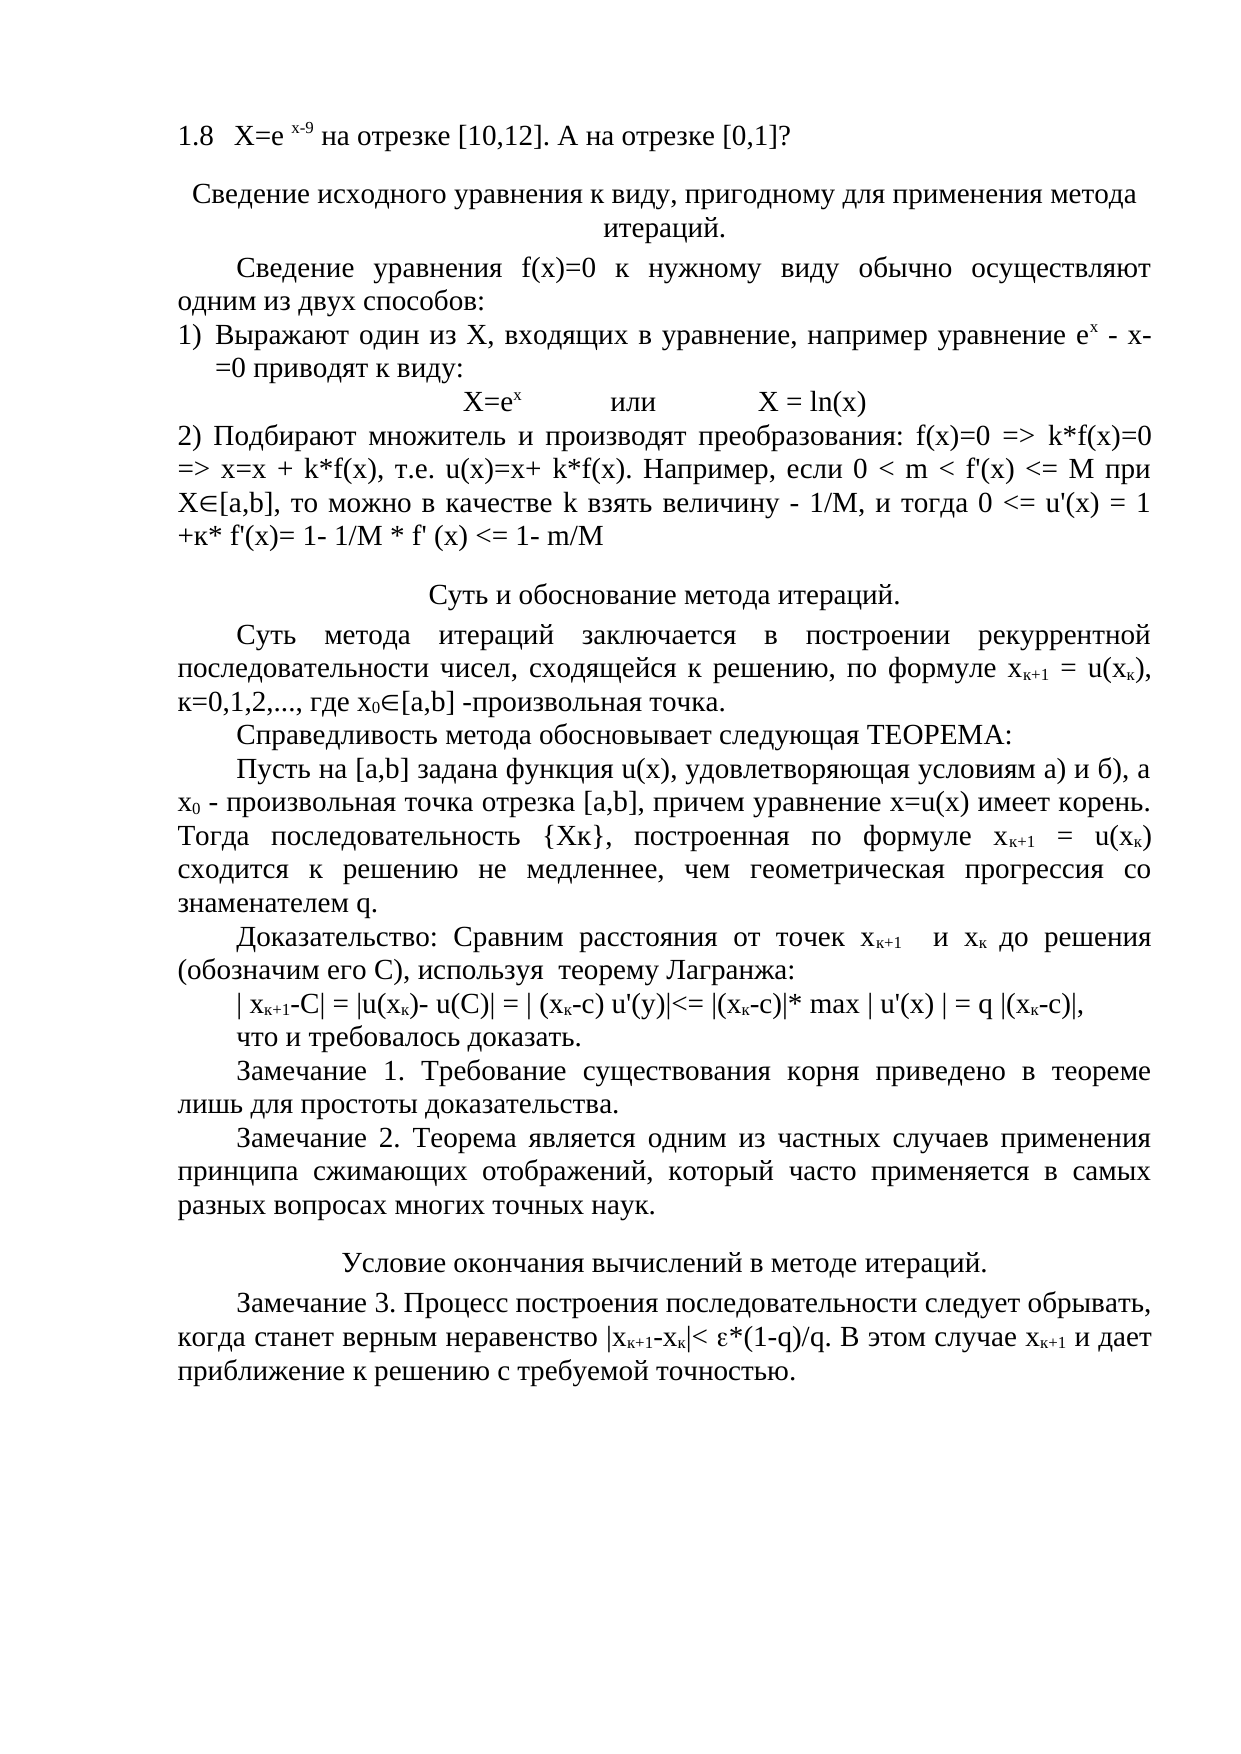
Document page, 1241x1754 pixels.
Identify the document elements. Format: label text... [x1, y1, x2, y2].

subtitle Условие окончания вычислений в методе итераций. [177, 1246, 1152, 1279]
text Доказательство: Сравним расстояния от точек хк+1 и xк до решения (обозначим его С), используя теорему Лагранжа: [177, 919, 1152, 986]
list Х=е х-9 на отрезке [10,12]. А на отрезке [0,1]? [177, 118, 1152, 152]
text Справедливость метода обосновывает следующая ТЕОРЕМА: [177, 717, 1152, 751]
subtitle Суть и обоснование метода итераций. [177, 577, 1152, 611]
text Замечание 1. Требование существования корня приведено в теореме лишь для простоты доказательства. [177, 1053, 1152, 1120]
text 2) Подбирают множитель и производят преобразования: f(х)=0 => k*f(x)=0 => х=х + k*f(x), т.е. u(x)=х+ k*f(x). Например, если 0 < m < f'(x) <= M при Х[a,b], то можно в качестве k взять величину - 1/М, и тогда 0 <= u'(x) = 1 +к* f'(x)= 1- 1/M * f' (x) <= 1- m/M [177, 418, 1152, 552]
text Х=ех или Х = ln(х) [177, 384, 1152, 418]
subtitle Сведение исходного уравнения к виду, пригодному для применения метода итераций. [177, 177, 1152, 244]
text Суть метода итераций заключается в построении рекуррентной последовательности чисел, сходящейся к решению, по формуле хк+1 = u(xк), к=0,1,2,..., где х0[a,b] -произвольная точка. [177, 617, 1152, 717]
text | хк+1-С| = |u(xк)- u(C)| = | (хк-с) u'(у)|<= |(хк-с)|* max | u'(x) | = q |(хк-с)|, [177, 986, 1152, 1019]
text Пусть на [a,b] задана функция u(x), удовлетворяющая условиям а) и б), а х0 - произвольная точка отрезка [a,b], причем уравнение x=u(x) имеет корень. Тогда последовательность {Xк}, построенная по формуле хк+1 = u(xк) сходится к решению не медленнее, чем геометрическая прогрессия со знаменателем q. [177, 751, 1152, 919]
text Замечание 3. Процесс построения последовательности следует обрывать, когда станет верным неравенство |хк+1-хк|< *(1-q)/q. В этом случае хк+1 и дает приближение к решению с требуемой точностью. [177, 1285, 1152, 1386]
text что и требовалось доказать. [177, 1019, 1152, 1053]
text Сведение уравнения f(x)=0 к нужному виду обычно осуществляют одним из двух способов: [177, 250, 1152, 317]
list Выражают один из Х, входящих в уравнение, например уравнение ех - х-=0 приводят к виду: [177, 317, 1152, 384]
text Замечание 2. Теорема является одним из частных случаев применения принципа сжимающих отображений, который часто применяется в самых разных вопросах многих точных наук. [177, 1120, 1152, 1221]
